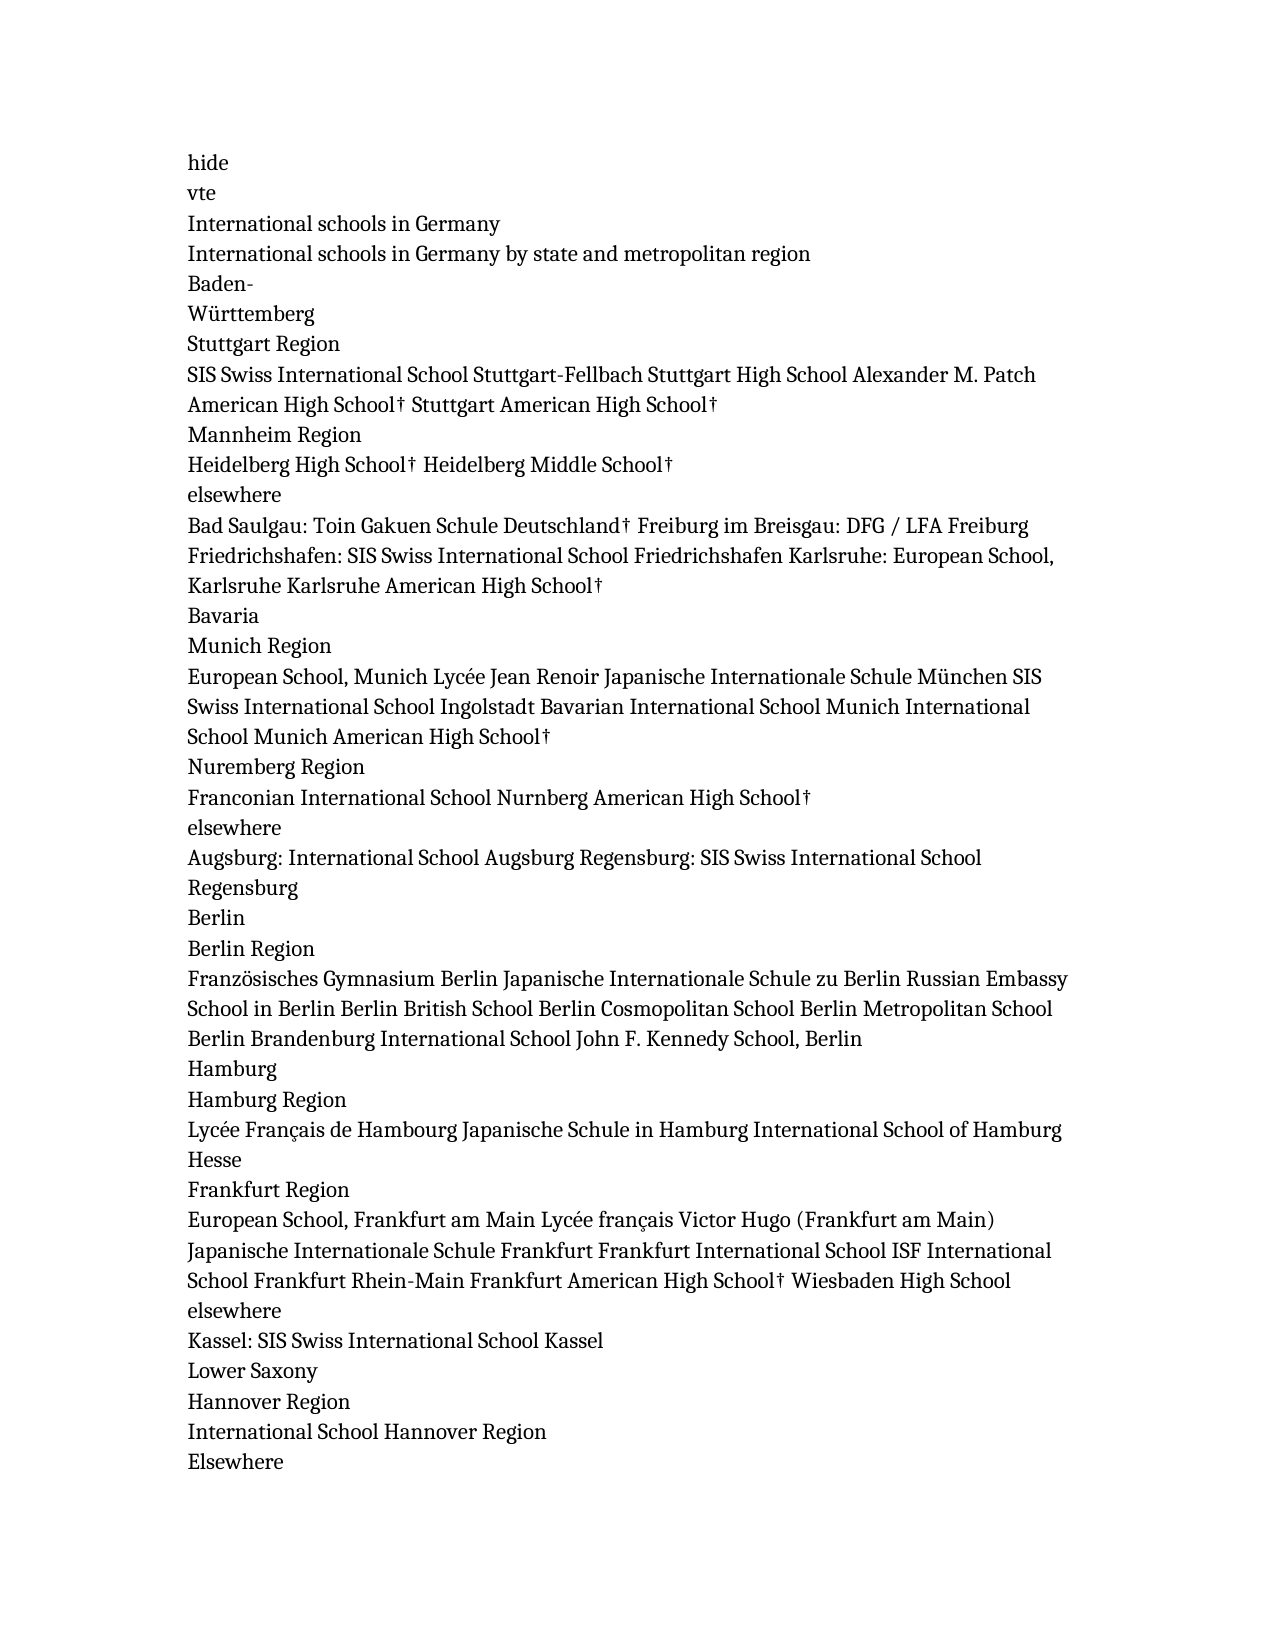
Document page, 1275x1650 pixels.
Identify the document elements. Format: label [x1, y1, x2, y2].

text [187, 150, 1087, 1475]
